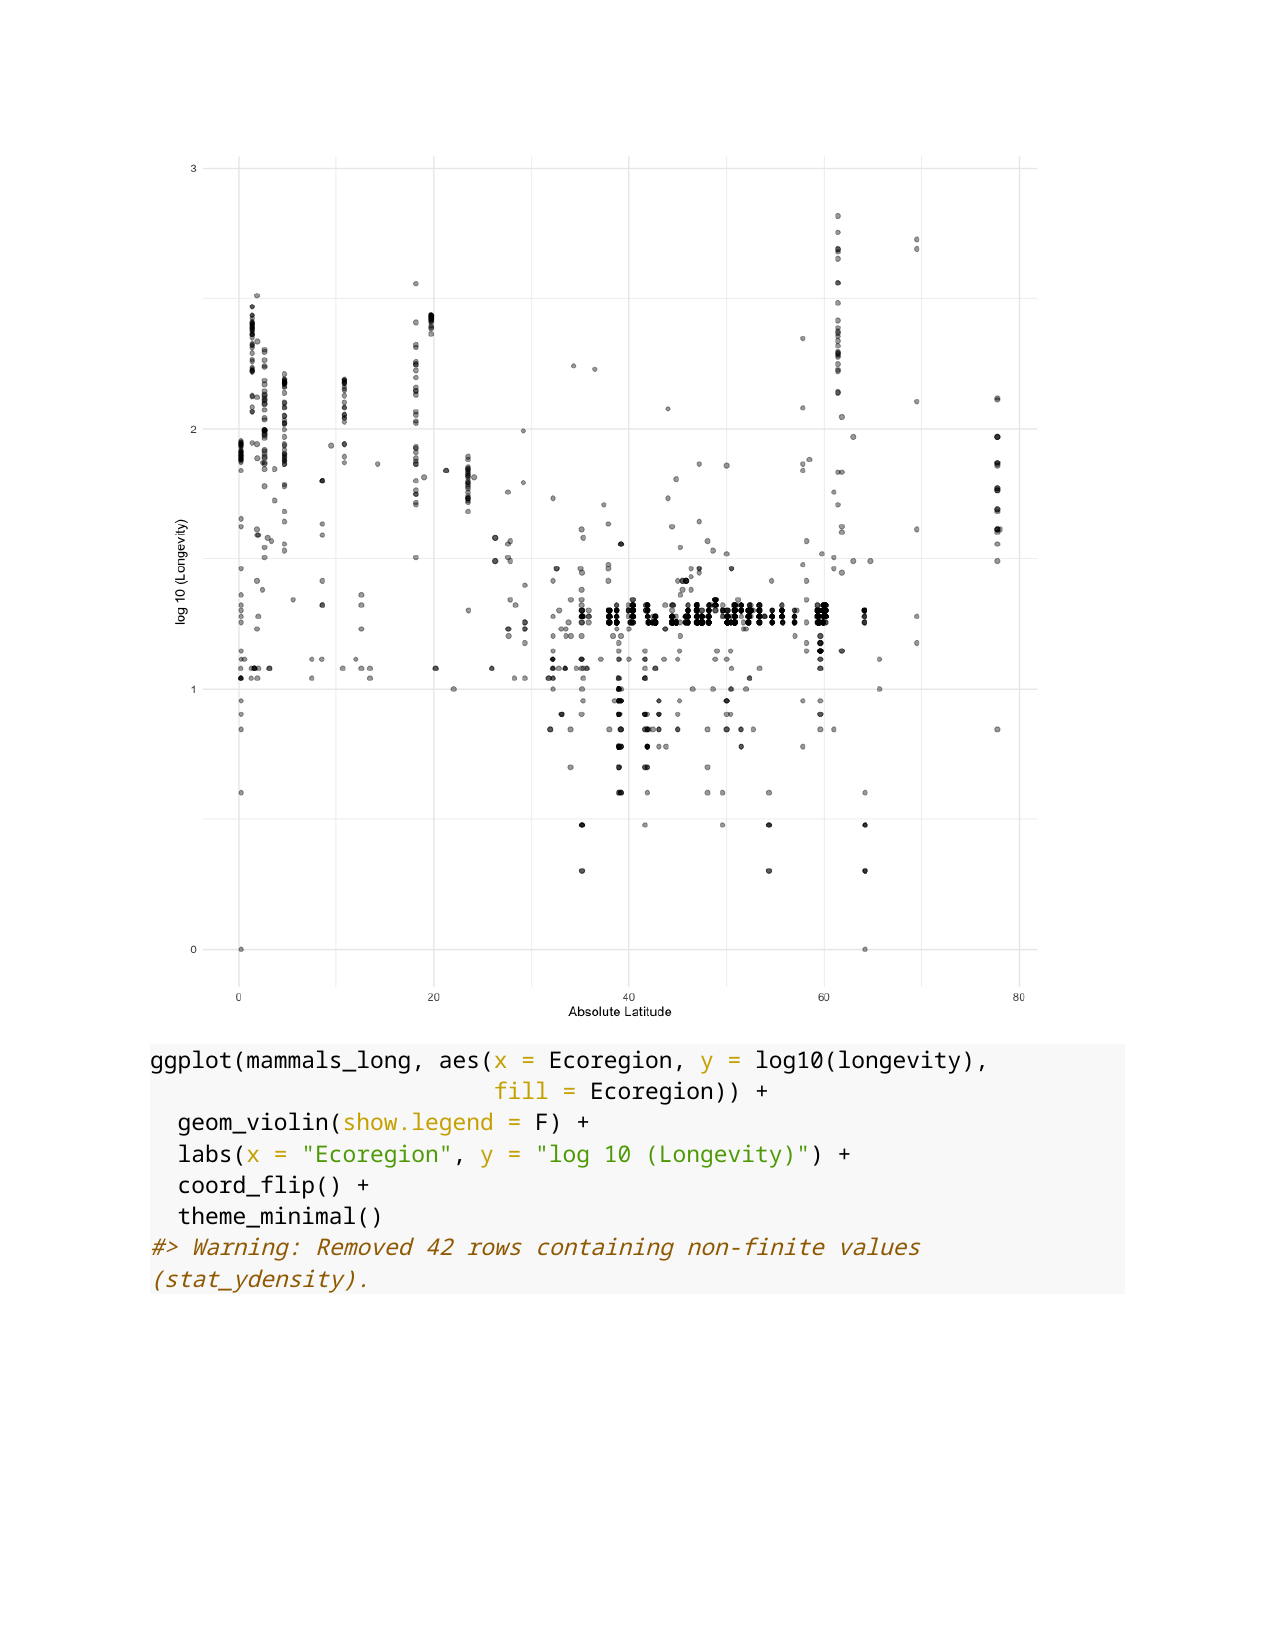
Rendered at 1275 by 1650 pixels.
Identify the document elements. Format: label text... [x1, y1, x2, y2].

text ggplot(mammals_long, aes(x = Ecoregion, y = log10(longevity), fill = Ecoregion)) + geom_violin(show.legend = F) + labs(x = "Ecoregion", y = "log 10 (Longevity)") + coord_flip() + theme_minimal() #> Warning: Removed 42 rows containing non-finite values (stat_ydensity). [150, 1044, 1125, 1294]
picture [168, 150, 1044, 1025]
